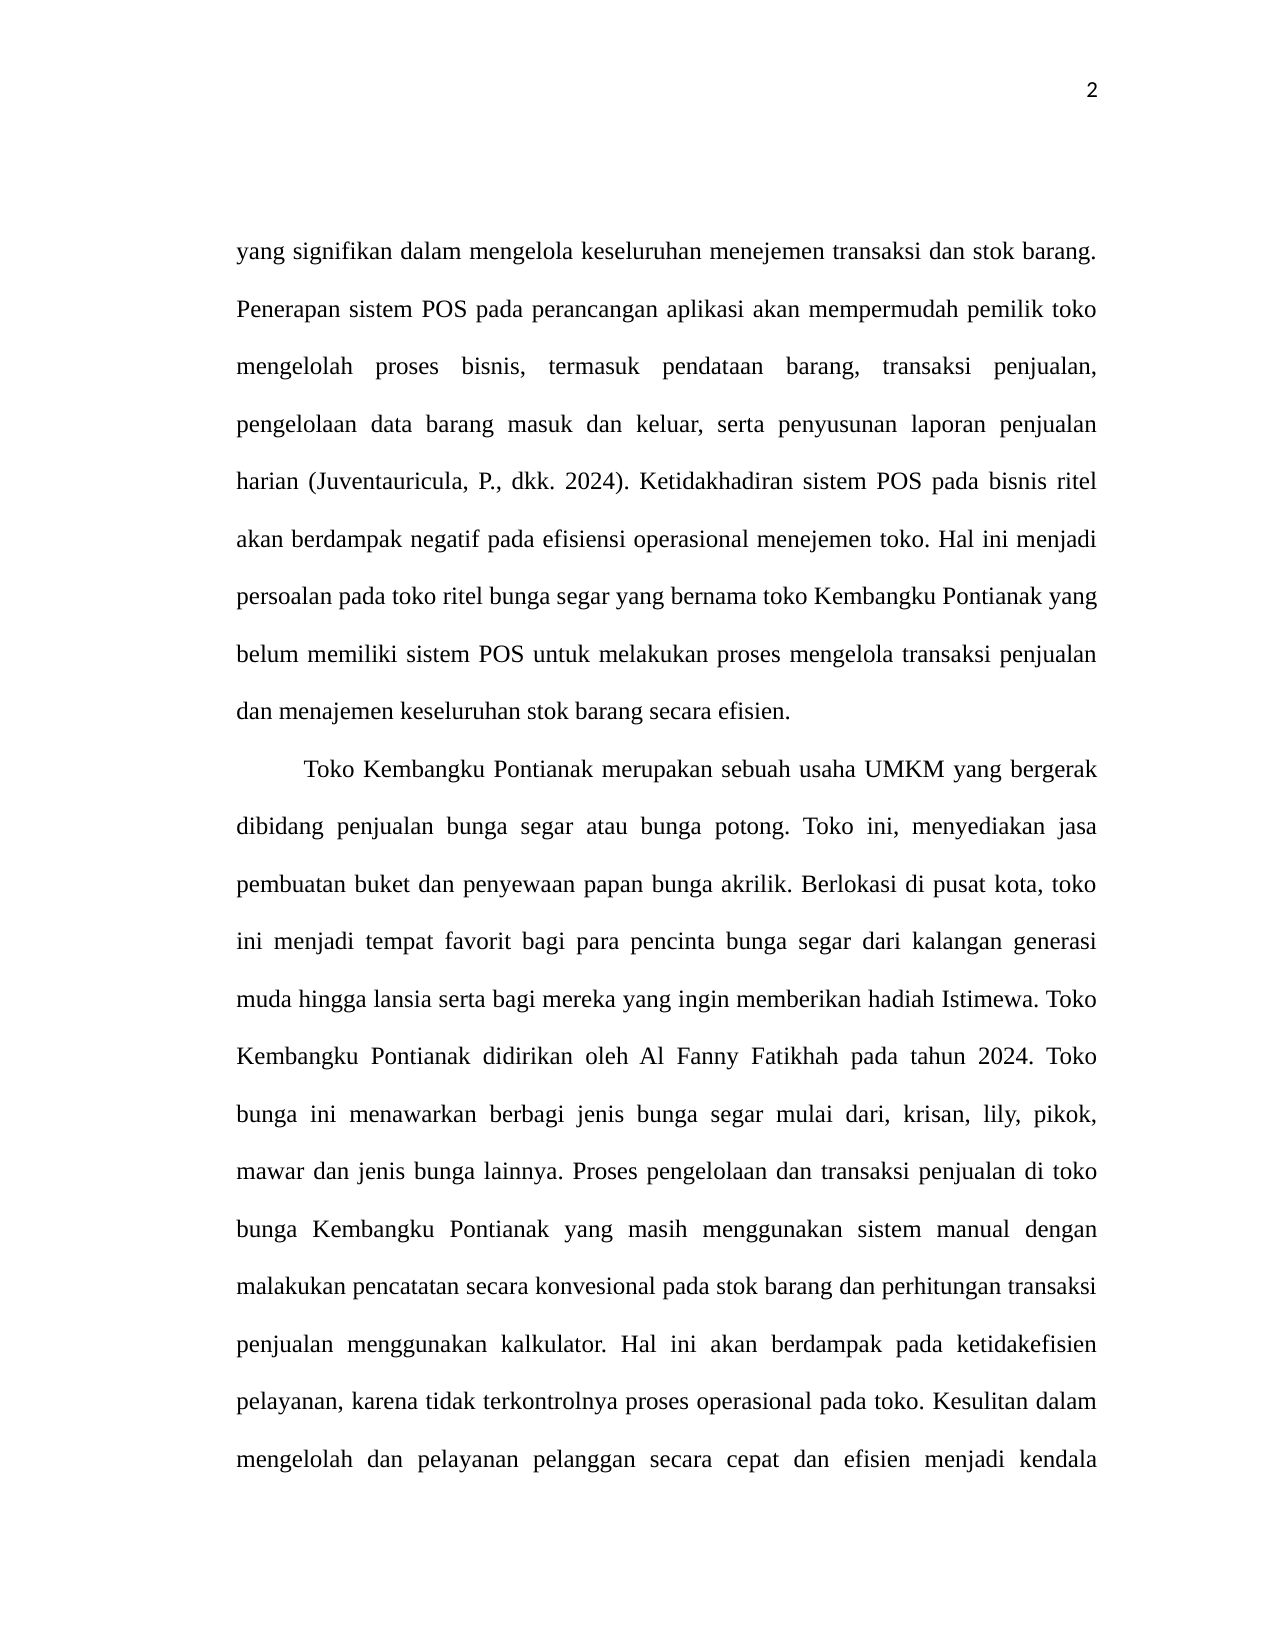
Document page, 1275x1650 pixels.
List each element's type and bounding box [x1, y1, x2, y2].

text [236, 236, 1098, 725]
text [236, 754, 1098, 1472]
